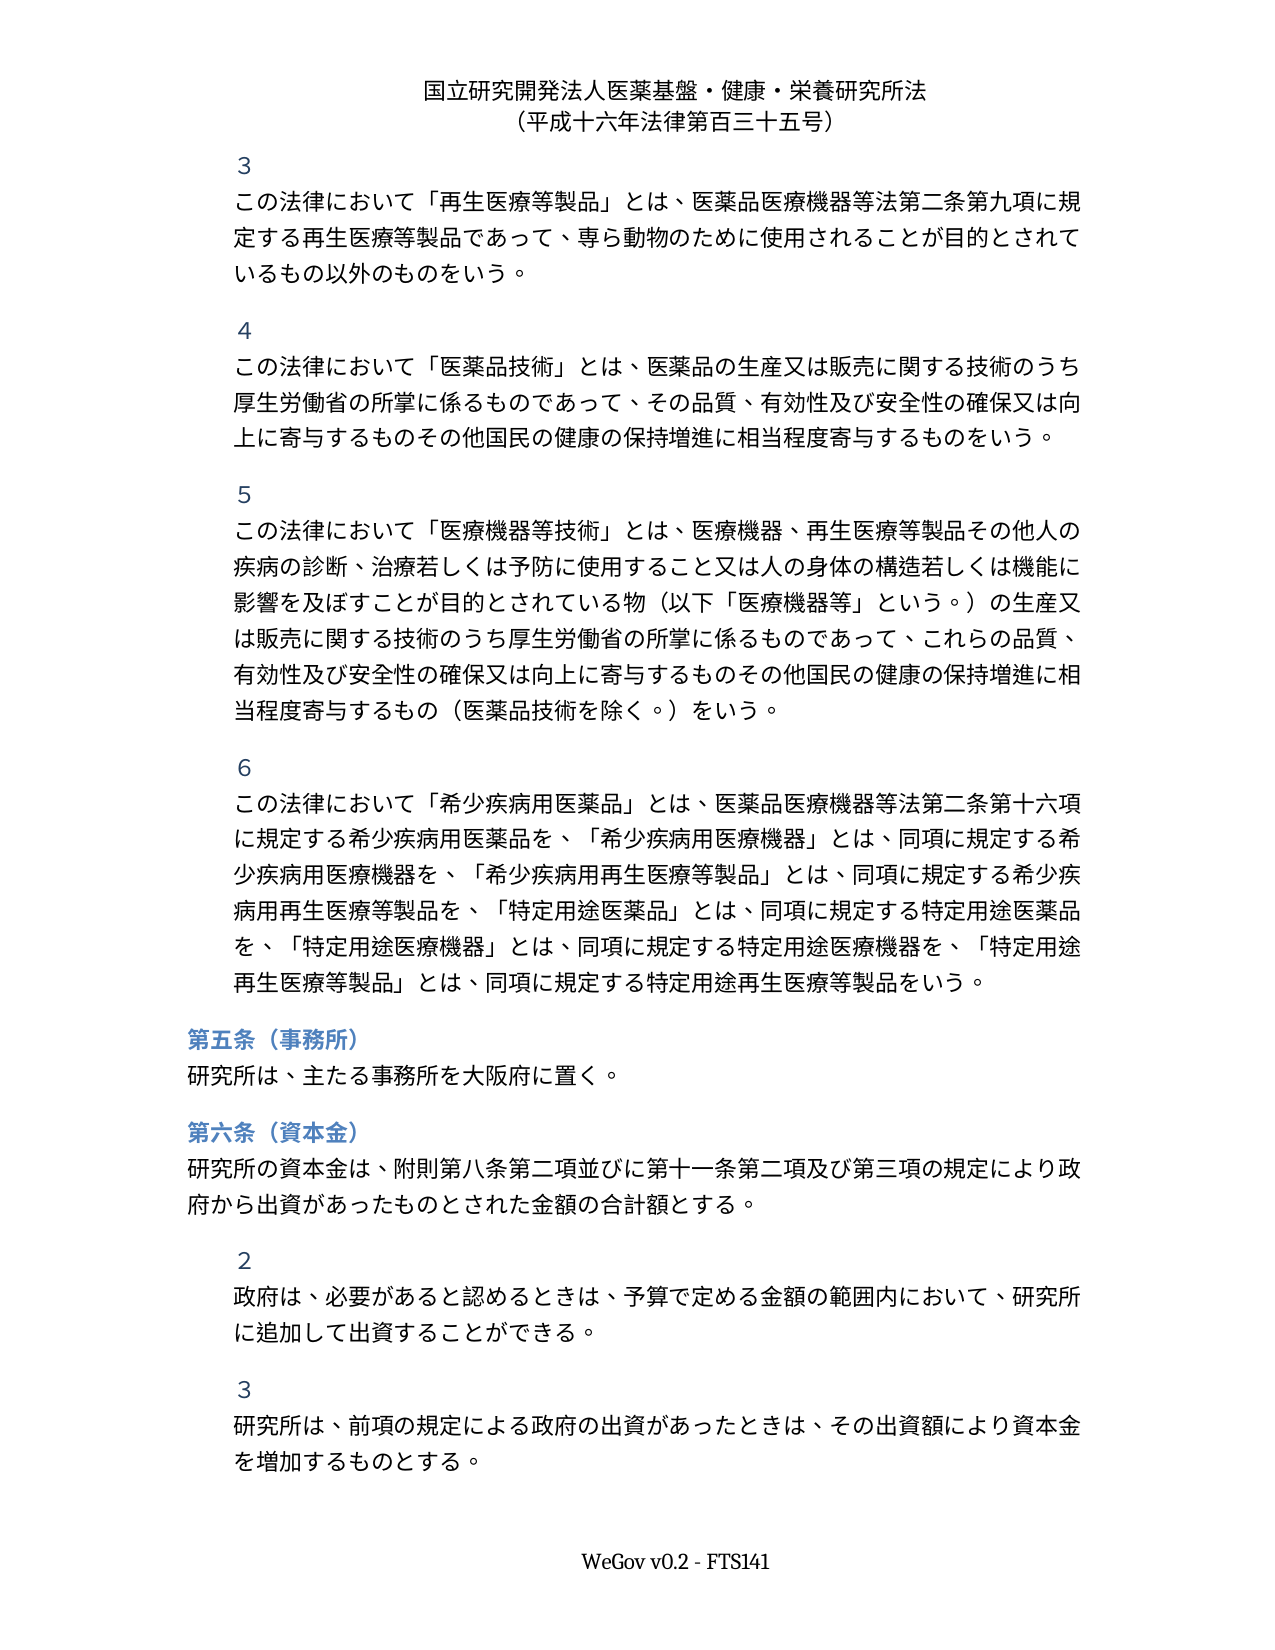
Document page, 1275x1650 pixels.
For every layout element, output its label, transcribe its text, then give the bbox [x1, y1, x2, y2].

text 研究所は、前項の規定による政府の出資があったときは、その出資額により資本金を増加するものとする。 [233, 1410, 1087, 1477]
text この法律において「医療機器等技術」とは、医療機器、再生医療等製品その他人の疾病の診断、治療若しくは予防に使用すること又は人の身体の構造若しくは機能に影響を及ぼすことが目的とされている物（以下「医療機器等」という。）の生産又は販売に関する技術のうち厚生労働省の所掌に係るものであって、これらの品質、有効性及び安全性の確保又は向上に寄与するものその他国民の健康の保持増進に相当程度寄与するもの（医薬品技術を除く。）をいう。 [233, 515, 1087, 726]
subtitle ６ [233, 752, 1087, 783]
text この法律において「再生医療等製品」とは、医薬品医療機器等法第二条第九項に規定する再生医療等製品であって、専ら動物のために使用されることが目的とされているもの以外のものをいう。 [233, 186, 1087, 289]
subtitle ５ [233, 479, 1087, 510]
text この法律において「医薬品技術」とは、医薬品の生産又は販売に関する技術のうち厚生労働省の所掌に係るものであって、その品質、有効性及び安全性の確保又は向上に寄与するものその他国民の健康の保持増進に相当程度寄与するものをいう。 [233, 351, 1087, 454]
subtitle ２ [233, 1245, 1087, 1277]
text 政府は、必要があると認めるときは、予算で定める金額の範囲内において、研究所に追加して出資することができる。 [233, 1281, 1087, 1348]
subtitle ４ [233, 314, 1087, 346]
subtitle ３ [233, 1374, 1087, 1405]
subtitle 第六条（資本金） [187, 1117, 1087, 1148]
subtitle ３ [233, 150, 1087, 181]
text この法律において「希少疾病用医薬品」とは、医薬品医療機器等法第二条第十六項に規定する希少疾病用医薬品を、「希少疾病用医療機器」とは、同項に規定する希少疾病用医療機器を、「希少疾病用再生医療等製品」とは、同項に規定する希少疾病用再生医療等製品を、「特定用途医薬品」とは、同項に規定する特定用途医薬品を、「特定用途医療機器」とは、同項に規定する特定用途医療機器を、「特定用途再生医療等製品」とは、同項に規定する特定用途再生医療等製品をいう。 [233, 787, 1087, 998]
text 研究所は、主たる事務所を大阪府に置く。 [187, 1060, 1087, 1091]
text 研究所の資本金は、附則第八条第二項並びに第十一条第二項及び第三項の規定により政府から出資があったものとされた金額の合計額とする。 [187, 1153, 1087, 1220]
subtitle 第五条（事務所） [187, 1024, 1087, 1055]
